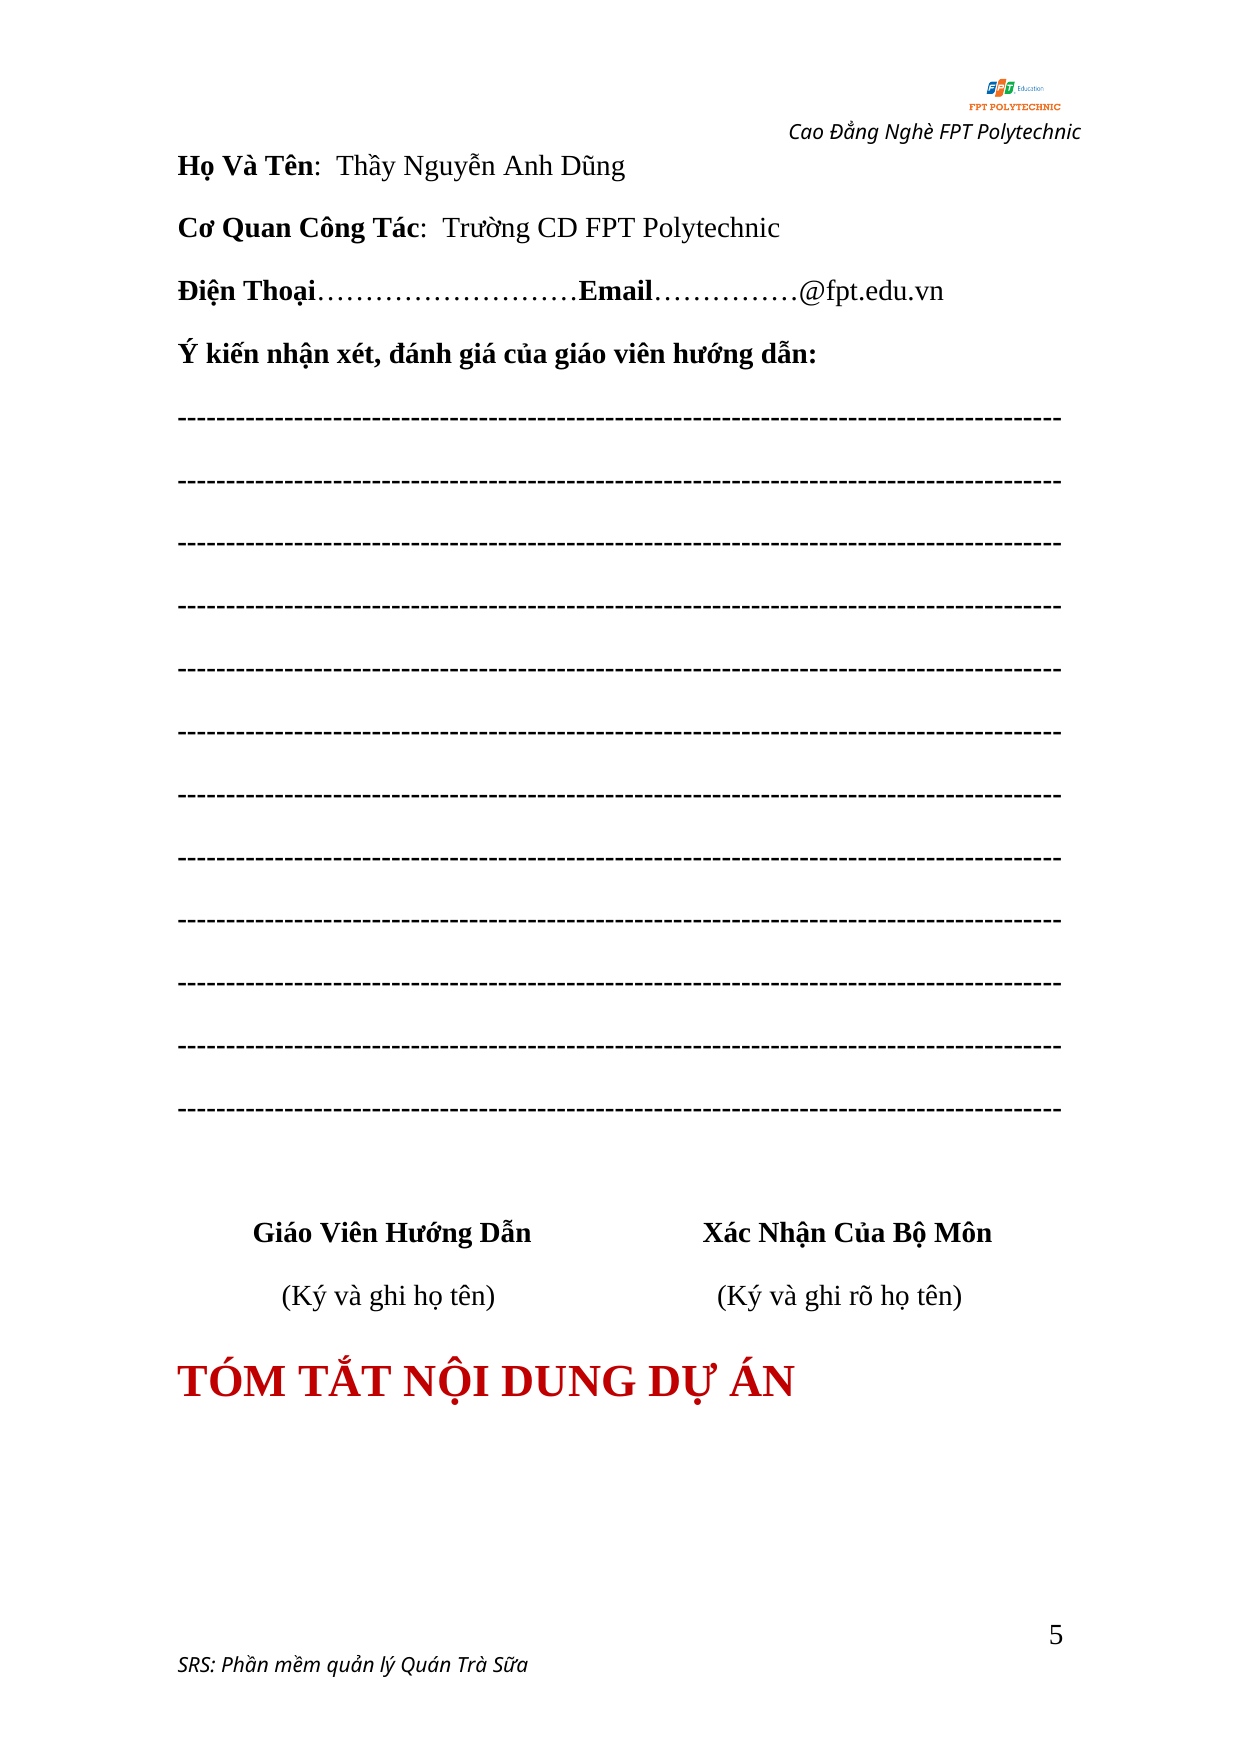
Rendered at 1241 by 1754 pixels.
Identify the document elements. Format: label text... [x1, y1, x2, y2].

text Giáo Viên Hướng Dẫn Xác Nhận Của Bộ Môn [177, 1216, 1063, 1249]
text Cơ Quan Công Tác: Trường CD FPT Polytechnic [177, 211, 1063, 244]
text Họ Và Tên: Thầy Nguyễn Anh Dũng [177, 148, 1063, 181]
picture [966, 75, 1064, 118]
subtitle TÓM TẮT NỘI DUNG DỰ ÁN [177, 1354, 1063, 1406]
text (Ký và ghi họ tên) (Ký và ghi rõ họ tên) [177, 1278, 1063, 1312]
text Ý kiến nhận xét, đánh giá của giáo viên hướng dẫn: [177, 336, 1063, 370]
text Điện Thoại………………………Email……………@fpt.edu.vn [177, 273, 1063, 307]
